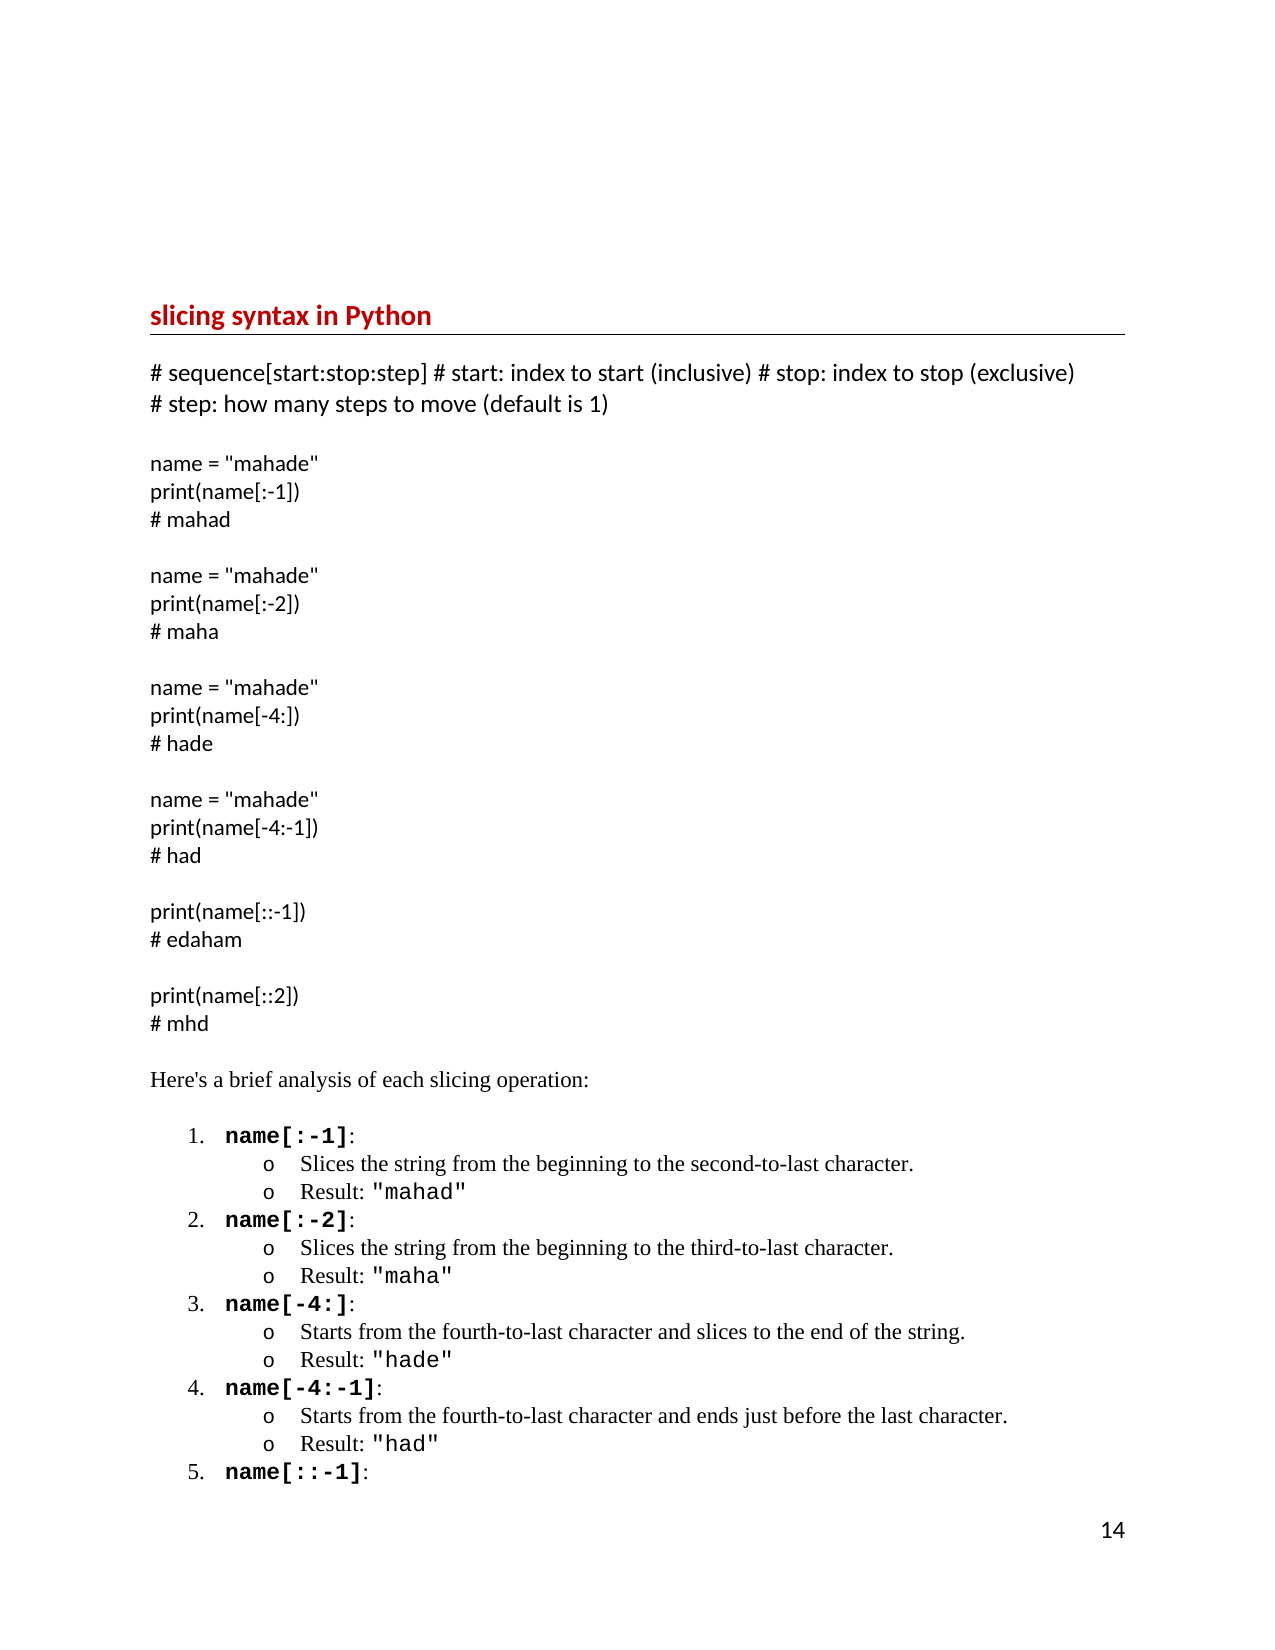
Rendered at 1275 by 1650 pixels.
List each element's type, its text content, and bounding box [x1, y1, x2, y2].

list Result: "mahad" [262, 1178, 1125, 1206]
text Here's a brief analysis of each slicing operation: [150, 1066, 1125, 1093]
list name[:-2]: [187, 1206, 1125, 1234]
list name[::-1]: [187, 1458, 1125, 1486]
list Result: "had" [262, 1430, 1125, 1458]
text # sequence[start:stop:step] # start: index to start (inclusive) # stop: index to stop (exclusive) # step: how many steps to move (default is 1) name = "mahade" print(name[:-1]) # mahad name = "mahade" print(name[:-2]) # maha name = "mahade" print(name[-4:]) # hade name = "mahade" print(name[-4:-1]) # had print(name[::-1]) # edaham print(name[::2]) # mhd [150, 357, 1125, 1037]
text slicing syntax in Python [150, 297, 1125, 334]
list Starts from the fourth-to-last character and slices to the end of the string. [262, 1318, 1125, 1346]
list name[-4:]: [187, 1290, 1125, 1318]
list Starts from the fourth-to-last character and ends just before the last character. [262, 1402, 1125, 1430]
list Slices the string from the beginning to the third-to-last character. [262, 1234, 1125, 1262]
list Slices the string from the beginning to the second-to-last character. [262, 1150, 1125, 1178]
list Result: "maha" [262, 1262, 1125, 1290]
list name[-4:-1]: [187, 1374, 1125, 1402]
list name[:-1]: [187, 1122, 1125, 1150]
list Result: "hade" [262, 1346, 1125, 1374]
